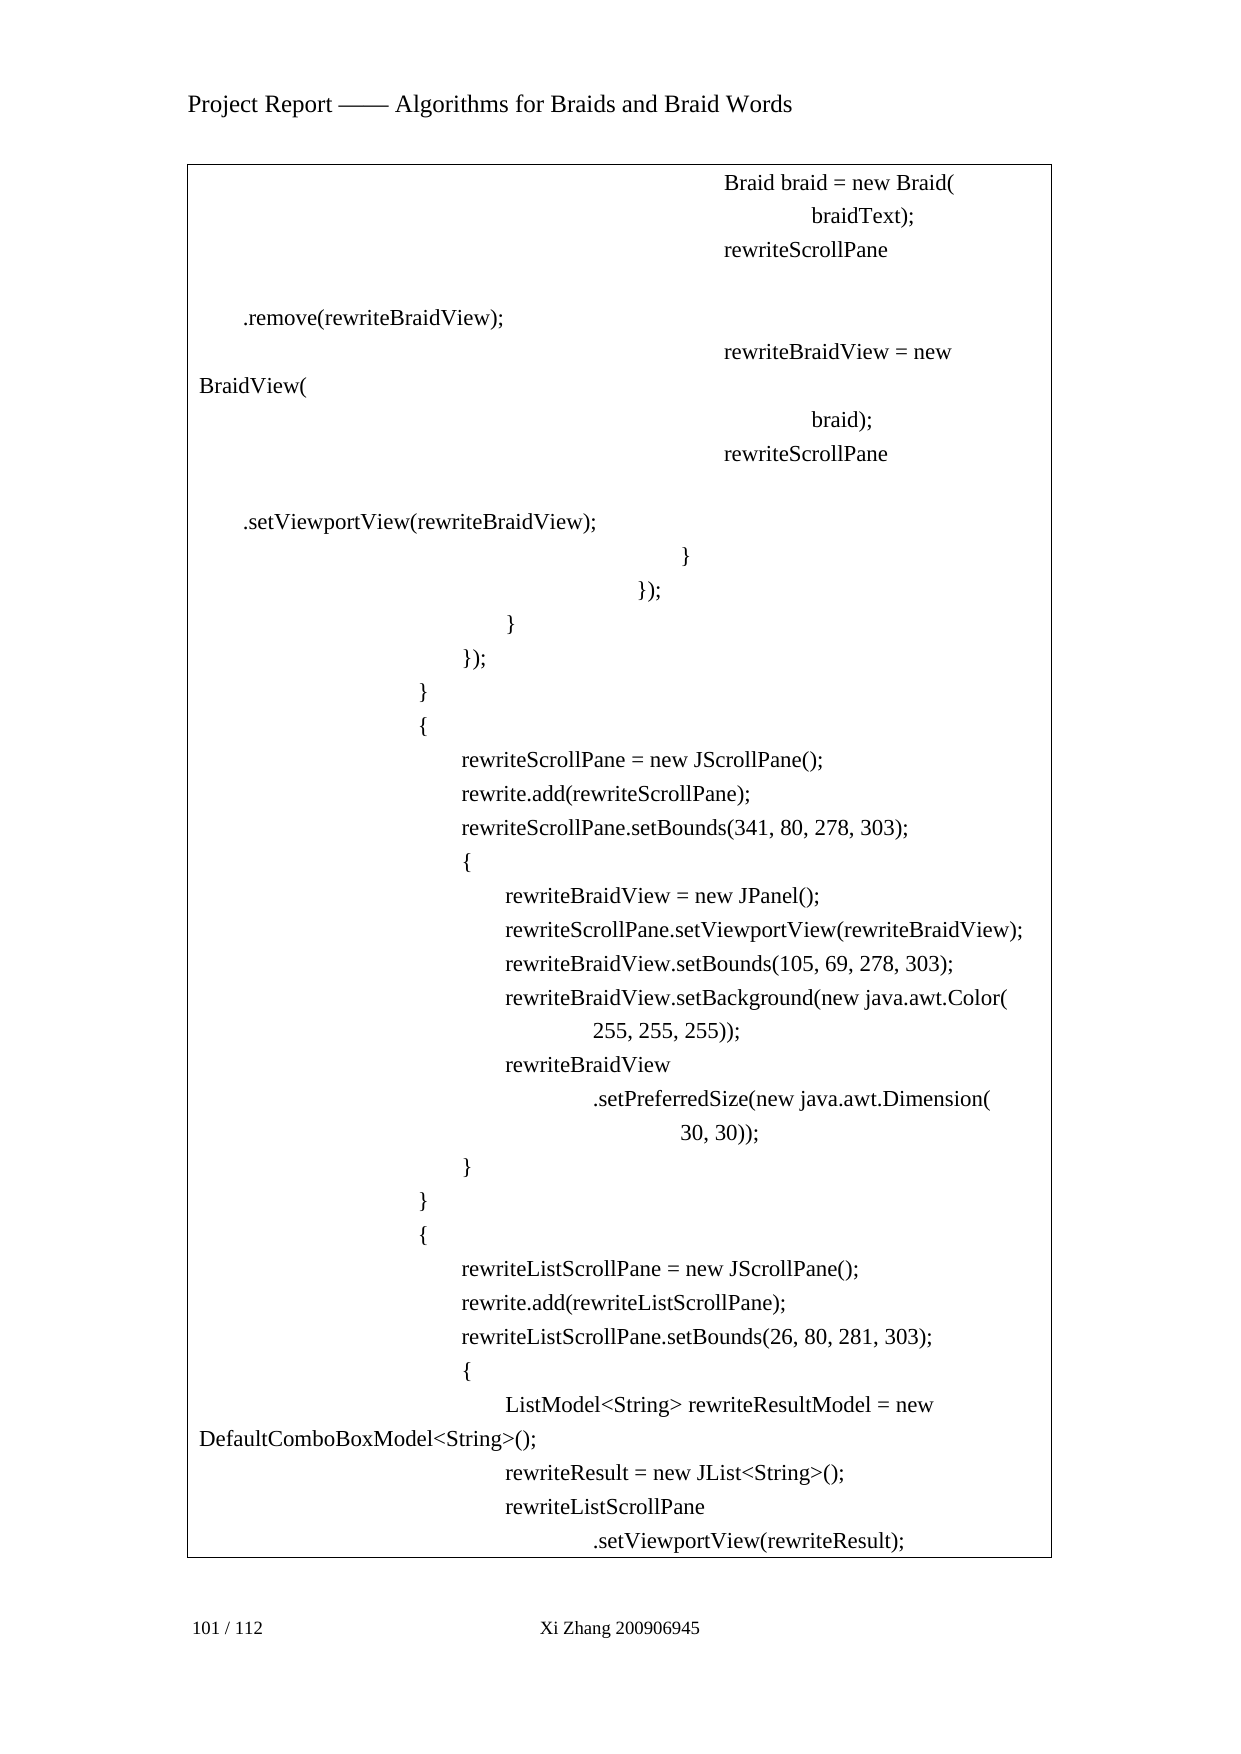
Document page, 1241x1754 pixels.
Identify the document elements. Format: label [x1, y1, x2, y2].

table_header [188, 165, 1051, 1557]
